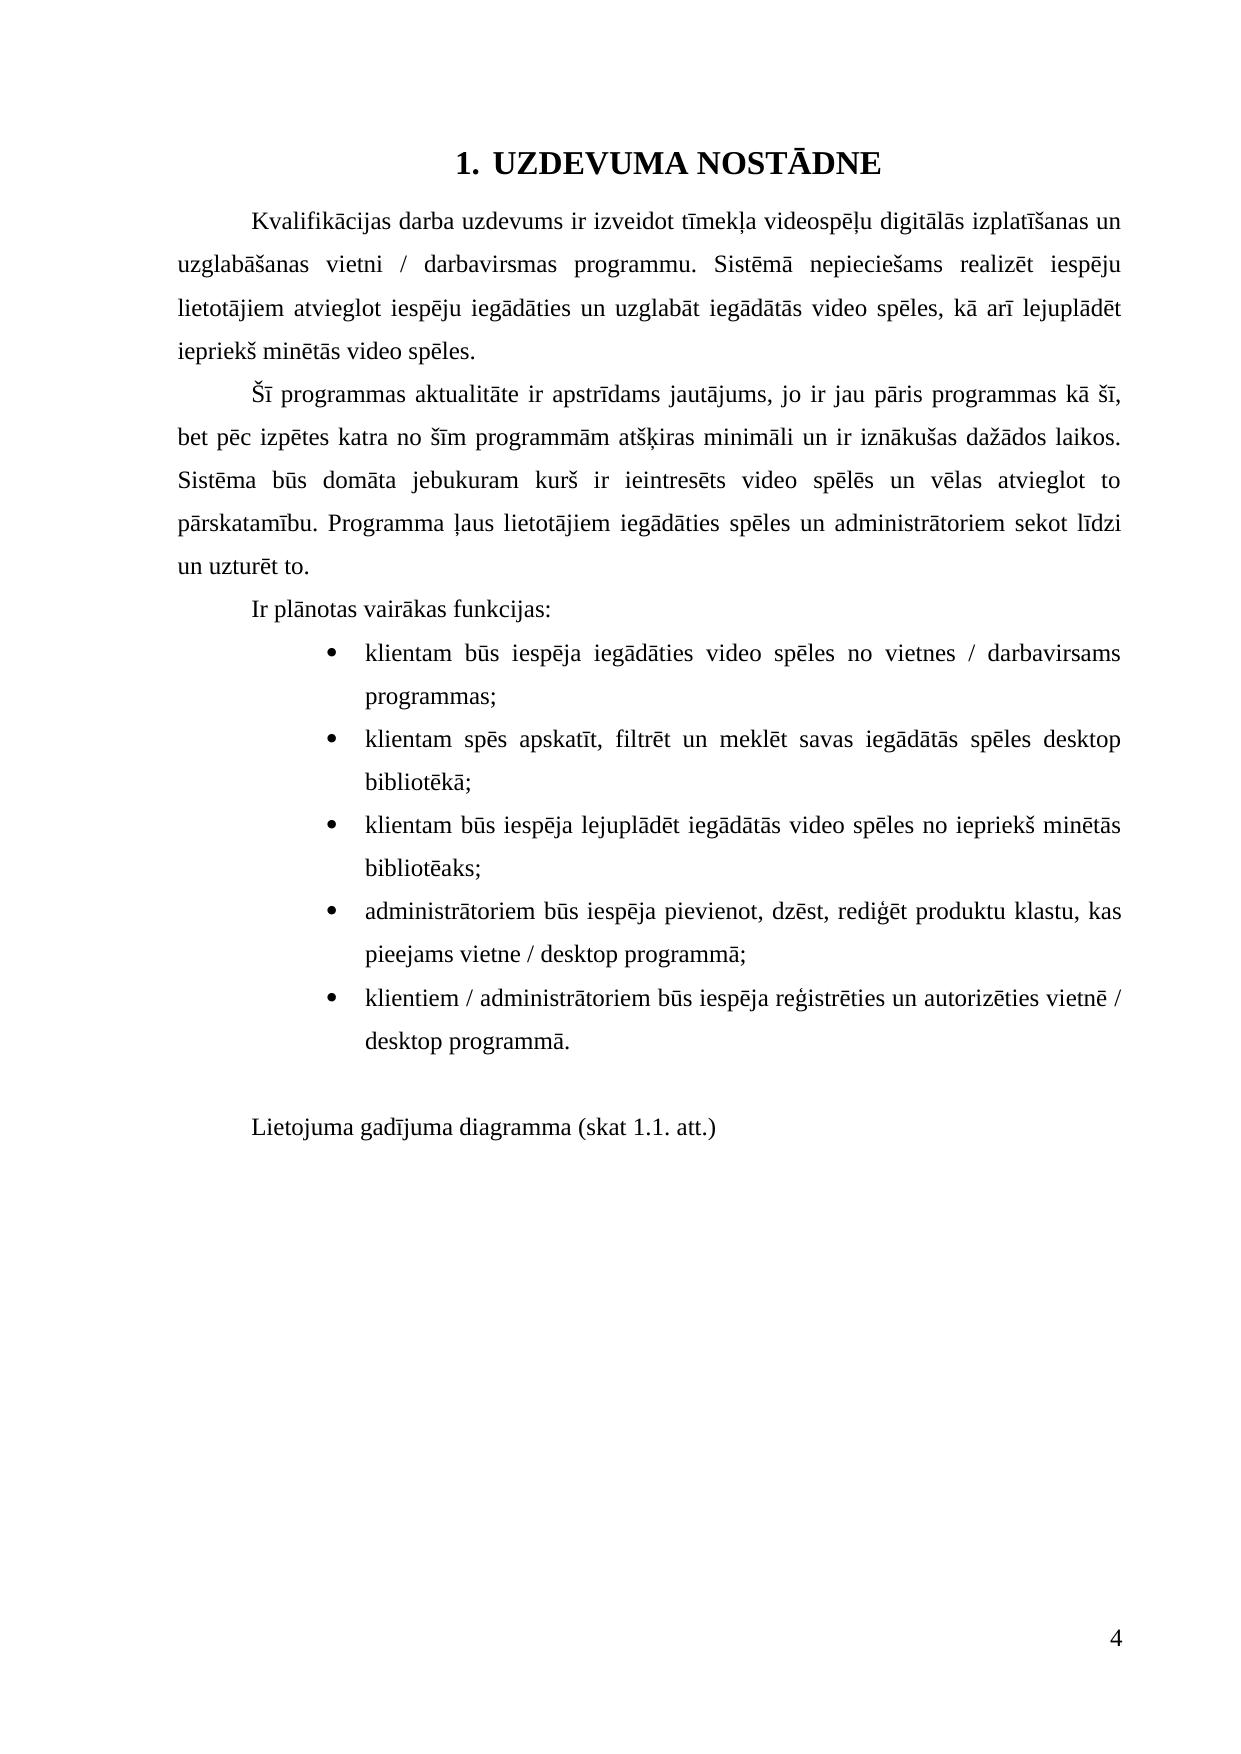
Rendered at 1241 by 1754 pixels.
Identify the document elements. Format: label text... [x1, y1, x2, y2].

text Kvalifikācijas darba uzdevums ir izveidot tīmekļa videospēļu digitālās izplatīšanas un uzglabāšanas vietni / darbavirsmas programmu. Sistēmā nepieciešams realizēt iespēju lietotājiem atvieglot iespēju iegādāties un uzglabāt iegādātās video spēles, kā arī lejuplādēt iepriekš minētās video spēles. [177, 206, 1122, 364]
text Lietojuma gadījuma diagramma (skat 1.1. att.) [177, 1112, 1122, 1141]
subtitle UZDEVUMA NOSTĀDNE [215, 143, 1122, 181]
text Ir plānotas vairākas funkcijas: [177, 594, 1122, 623]
list klientiem / administrātoriem būs iespēja reģistrēties un autorizēties vietnē / desktop programmā. [327, 983, 1122, 1054]
list klientam būs iespēja lejuplādēt iegādātās video spēles no iepriekš minētās bibliotēaks; [327, 810, 1122, 882]
text Šī programmas aktualitāte ir apstrīdams jautājums, jo ir jau pāris programmas kā šī, bet pēc izpētes katra no šīm programmām atšķiras minimāli un ir iznākušas dažādos laikos. Sistēma būs domāta jebukuram kurš ir ieintresēts video spēlēs un vēlas atvieglot to pārskatamību. Programma ļaus lietotājiem iegādāties spēles un administrātoriem sekot līdzi un uzturēt to. [177, 379, 1122, 580]
list klientam spēs apskatīt, filtrēt un meklēt savas iegādātās spēles desktop bibliotēkā; [327, 724, 1122, 796]
list administrātoriem būs iespēja pievienot, dzēst, rediģēt produktu klastu, kas pieejams vietne / desktop programmā; [327, 896, 1122, 968]
list klientam būs iespēja iegādāties video spēles no vietnes / darbavirsams programmas; [327, 638, 1122, 709]
